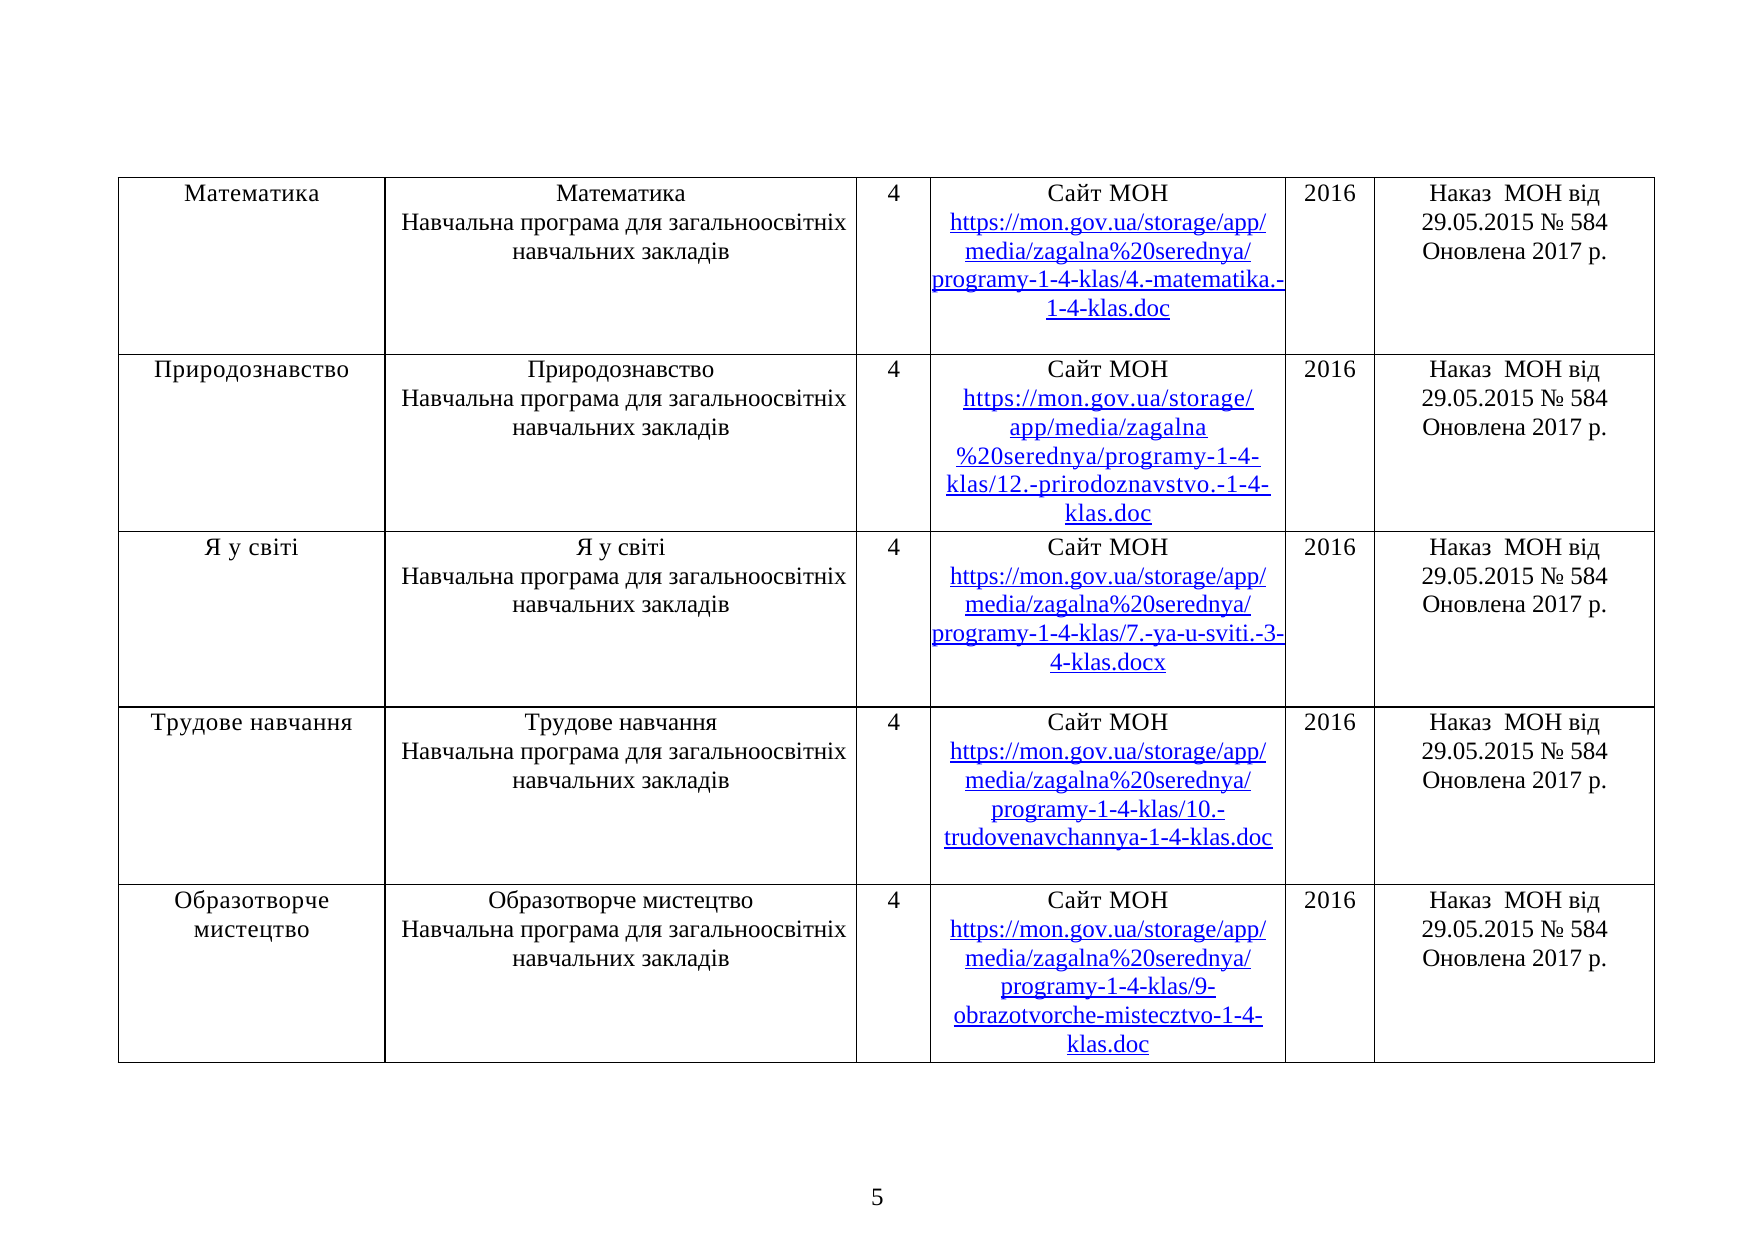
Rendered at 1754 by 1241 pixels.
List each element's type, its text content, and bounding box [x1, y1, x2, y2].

table_cell Сайт МОН https://mon.gov.ua/storage/app/media/zagalna%20serednya/programy-1-4-klas/9-obrazotvorche-mistecztvo-1-4-klas.doc [931, 885, 1285, 1062]
table_cell Сайт МОН https://mon.gov.ua/storage/app/media/zagalna%20serednya/programy-1-4-klas/4.-matematika.-1-4-klas.doc [931, 178, 1285, 289]
table_cell Сайт МОН https://mon.gov.ua/storage/app/media/zagalna%20serednya/programy-1-4-klas/10.-trudovenavchannya-1-4-klas.doc [931, 708, 1285, 884]
table_cell Сайт МОН https://mon.gov.ua/storage/app/media/zagalna%20serednya/programy-1-4-klas/4.-matematika.-1-4-klas.doc [931, 290, 1285, 353]
table_cell Наказ МОН від 29.05.2015 № 584 Оновлена 2017 р. [1375, 708, 1654, 884]
table_cell Образотворче мистецтво Навчальна програма для загальноосвітніх навчальних закладів [386, 885, 856, 1062]
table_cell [1375, 178, 1654, 353]
table_cell Образотворче мистецтво [119, 885, 384, 1062]
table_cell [1375, 885, 1654, 1062]
table_cell Трудове навчання Навчальна програма для загальноосвітніх навчальних закладів [386, 708, 856, 884]
table_cell 4 [857, 355, 930, 531]
table_cell 2016 [1286, 885, 1374, 1062]
table_cell Сайт МОН https://mon.gov.ua/storage/app/media/zagalna%20serednya/programy-1-4-klas/7.-ya-u-sviti.-3-4-klas.docx [931, 644, 1285, 706]
table_cell Природознавство Навчальна програма для загальноосвітніх навчальних закладів [386, 355, 856, 531]
table_cell Природознавство [119, 355, 384, 531]
table_cell Наказ МОН від 29.05.2015 № 584 Оновлена 2017 р. [1375, 355, 1654, 531]
table_cell Я у світі [119, 532, 384, 706]
table_cell 2016 [1286, 355, 1374, 531]
table_cell Наказ МОН від 29.05.2015 № 584 Оновлена 2017 р. [1375, 532, 1654, 706]
table_cell 4 [857, 532, 930, 706]
table_cell 4 [857, 178, 930, 353]
table_cell 2016 [1286, 532, 1374, 706]
table_cell Математика Навчальна програма для загальноосвітніх навчальних закладів [386, 178, 856, 353]
table_cell Сайт МОН https://mon.gov.ua/storage/app/media/zagalna%20serednya/programy-1-4-klas/12.-prirodoznavstvo.-1-4-klas.doc [931, 355, 1285, 531]
table_cell Трудове навчання [119, 708, 384, 884]
table_cell 4 [857, 708, 930, 884]
table_cell Математика [119, 178, 384, 353]
table_cell 2016 [1286, 178, 1374, 353]
table_cell Сайт МОН https://mon.gov.ua/storage/app/media/zagalna%20serednya/programy-1-4-klas/7.-ya-u-sviti.-3-4-klas.docx [931, 532, 1285, 643]
table_cell 2016 [1286, 708, 1374, 884]
table_cell 4 [857, 885, 930, 1062]
table_cell Я у світі Навчальна програма для загальноосвітніх навчальних закладів [386, 532, 856, 706]
